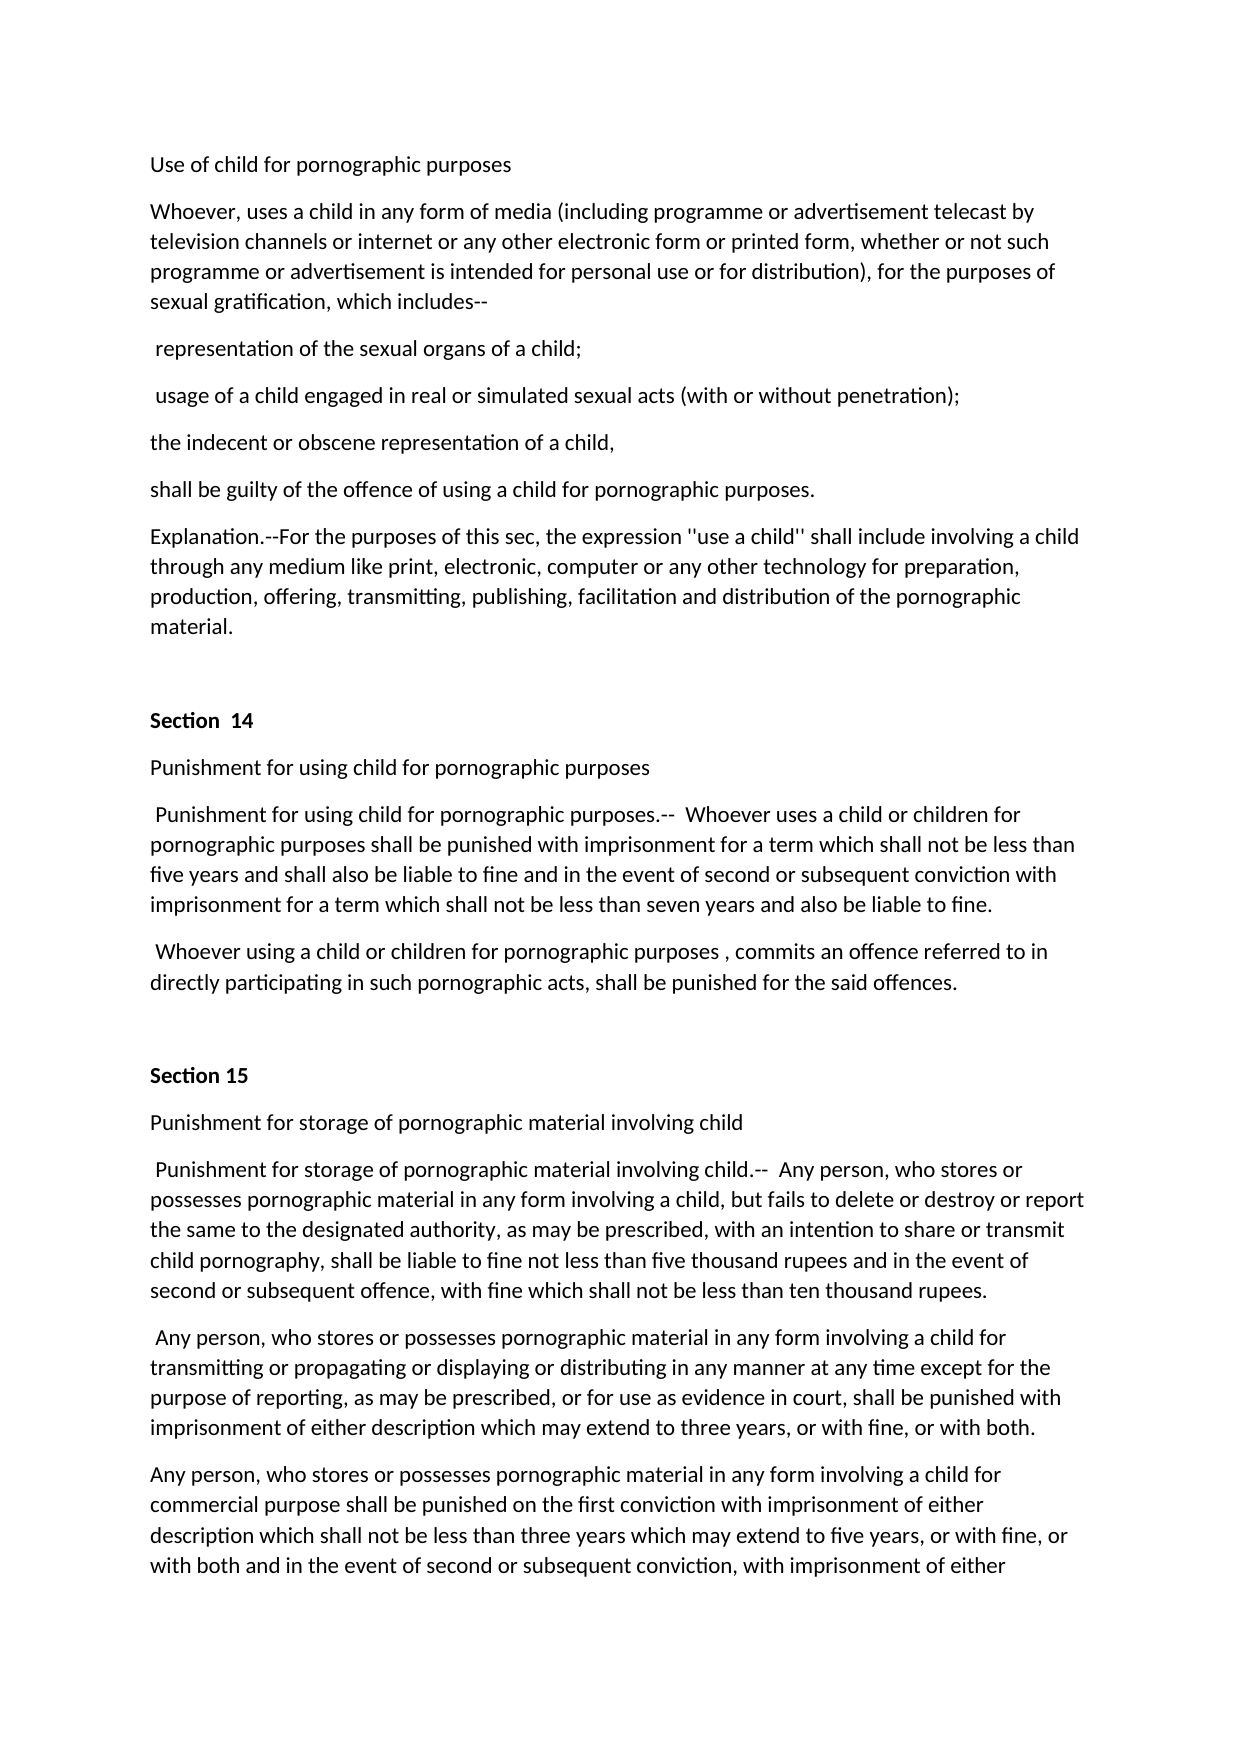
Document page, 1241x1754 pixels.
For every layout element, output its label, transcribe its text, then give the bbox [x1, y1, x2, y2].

text Explanation.--For the purposes of this sec, the expression ''use a child'' shall include involving a child through any medium like print, electronic, computer or any other technology for preparation, production, offering, transmitting, publishing, facilitation and distribution of the pornographic material. [150, 522, 1090, 641]
text Section 14 [150, 706, 1090, 734]
text Whoever, uses a child in any form of media (including programme or advertisement telecast by television channels or internet or any other electronic form or printed form, whether or not such programme or advertisement is intended for personal use or for distribution), for the purposes of sexual gratification, which includes-- [150, 197, 1090, 316]
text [150, 1460, 1090, 1579]
text Use of child for pornographic purposes [150, 150, 1090, 178]
text Whoever using a child or children for pornographic purposes , commits an offence referred to in directly participating in such pornographic acts, shall be punished for the said offences. [150, 937, 1090, 996]
text Any person, who stores or possesses pornographic material in any form involving a child for transmitting or propagating or displaying or distributing in any manner at any time except for the purpose of reporting, as may be prescribed, or for use as evidence in court, shall be punished with imprisonment of either description which may extend to three years, or with fine, or with both. [150, 1323, 1090, 1442]
text Punishment for storage of pornographic material involving child [150, 1108, 1090, 1136]
text Punishment for storage of pornographic material involving child.-- Any person, who stores or possesses pornographic material in any form involving a child, but fails to delete or destroy or report the same to the designated authority, as may be prescribed, with an intention to share or transmit child pornography, shall be liable to fine not less than five thousand rupees and in the event of second or subsequent offence, with fine which shall not be less than ten thousand rupees. [150, 1155, 1090, 1304]
text shall be guilty of the offence of using a child for pornographic purposes. [150, 475, 1090, 503]
text Section 15 [150, 1061, 1090, 1089]
text Punishment for using child for pornographic purposes.-- Whoever uses a child or children for pornographic purposes shall be punished with imprisonment for a term which shall not be less than five years and shall also be liable to fine and in the event of second or subsequent conviction with imprisonment for a term which shall not be less than seven years and also be liable to fine. [150, 800, 1090, 919]
text Punishment for using child for pornographic purposes [150, 753, 1090, 781]
text usage of a child engaged in real or simulated sexual acts (with or without penetration); [150, 381, 1090, 409]
text the indecent or obscene representation of a child, [150, 428, 1090, 456]
text representation of the sexual organs of a child; [150, 334, 1090, 362]
